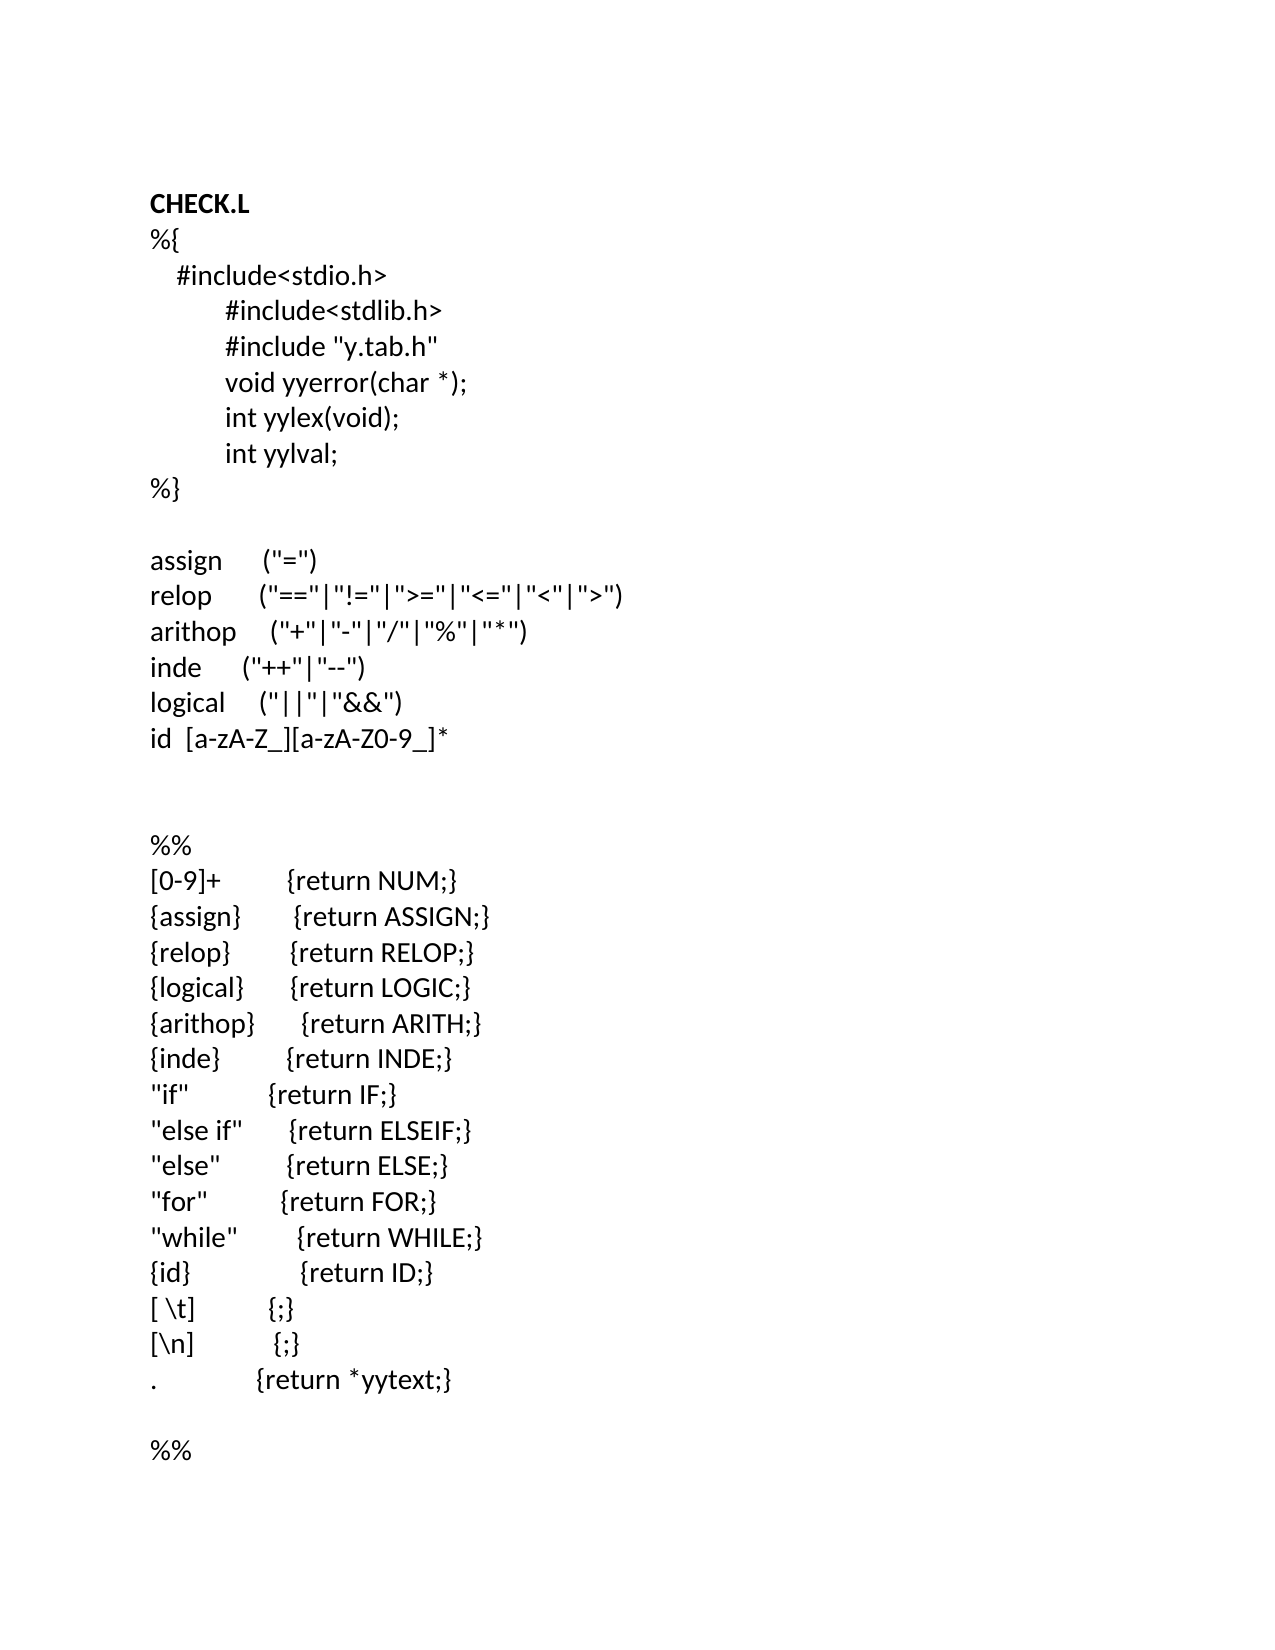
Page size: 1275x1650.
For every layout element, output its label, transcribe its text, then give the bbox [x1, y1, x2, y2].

text [\n] {;} [150, 1326, 1125, 1361]
text %{ [150, 221, 1125, 257]
text inde ("++"|"--") [150, 649, 1125, 684]
text arithop ("+"|"-"|"/"|"%"|"*") [150, 613, 1125, 649]
text {inde} {return INDE;} [150, 1041, 1125, 1076]
text "else" {return ELSE;} [150, 1147, 1125, 1183]
text "while" {return WHILE;} [150, 1219, 1125, 1254]
text #include "y.tab.h" [150, 328, 1125, 364]
text CHECK.L [150, 186, 1125, 221]
text int yylex(void); [150, 399, 1125, 435]
text relop ("=="|"!="|">="|"<="|"<"|">") [150, 577, 1125, 613]
text int yylval; [150, 435, 1125, 471]
text #include<stdlib.h> [150, 292, 1125, 328]
text {relop} {return RELOP;} [150, 934, 1125, 969]
text [0-9]+ {return NUM;} [150, 862, 1125, 898]
text {logical} {return LOGIC;} [150, 969, 1125, 1005]
text {id} {return ID;} [150, 1254, 1125, 1290]
text {assign} {return ASSIGN;} [150, 898, 1125, 934]
text #include<stdio.h> [150, 257, 1125, 292]
text %} [150, 471, 1125, 506]
text "if" {return IF;} [150, 1076, 1125, 1112]
text {arithop} {return ARITH;} [150, 1005, 1125, 1041]
text [ \t] {;} [150, 1290, 1125, 1326]
text "for" {return FOR;} [150, 1183, 1125, 1219]
text id [a-zA-Z_][a-zA-Z0-9_]* [150, 720, 1125, 756]
text assign ("=") [150, 542, 1125, 577]
text %% [150, 1432, 1125, 1468]
text void yyerror(char *); [150, 364, 1125, 399]
text "else if" {return ELSEIF;} [150, 1112, 1125, 1147]
text %% [150, 827, 1125, 862]
text logical ("||"|"&&") [150, 684, 1125, 720]
text . {return *yytext;} [150, 1361, 1125, 1397]
